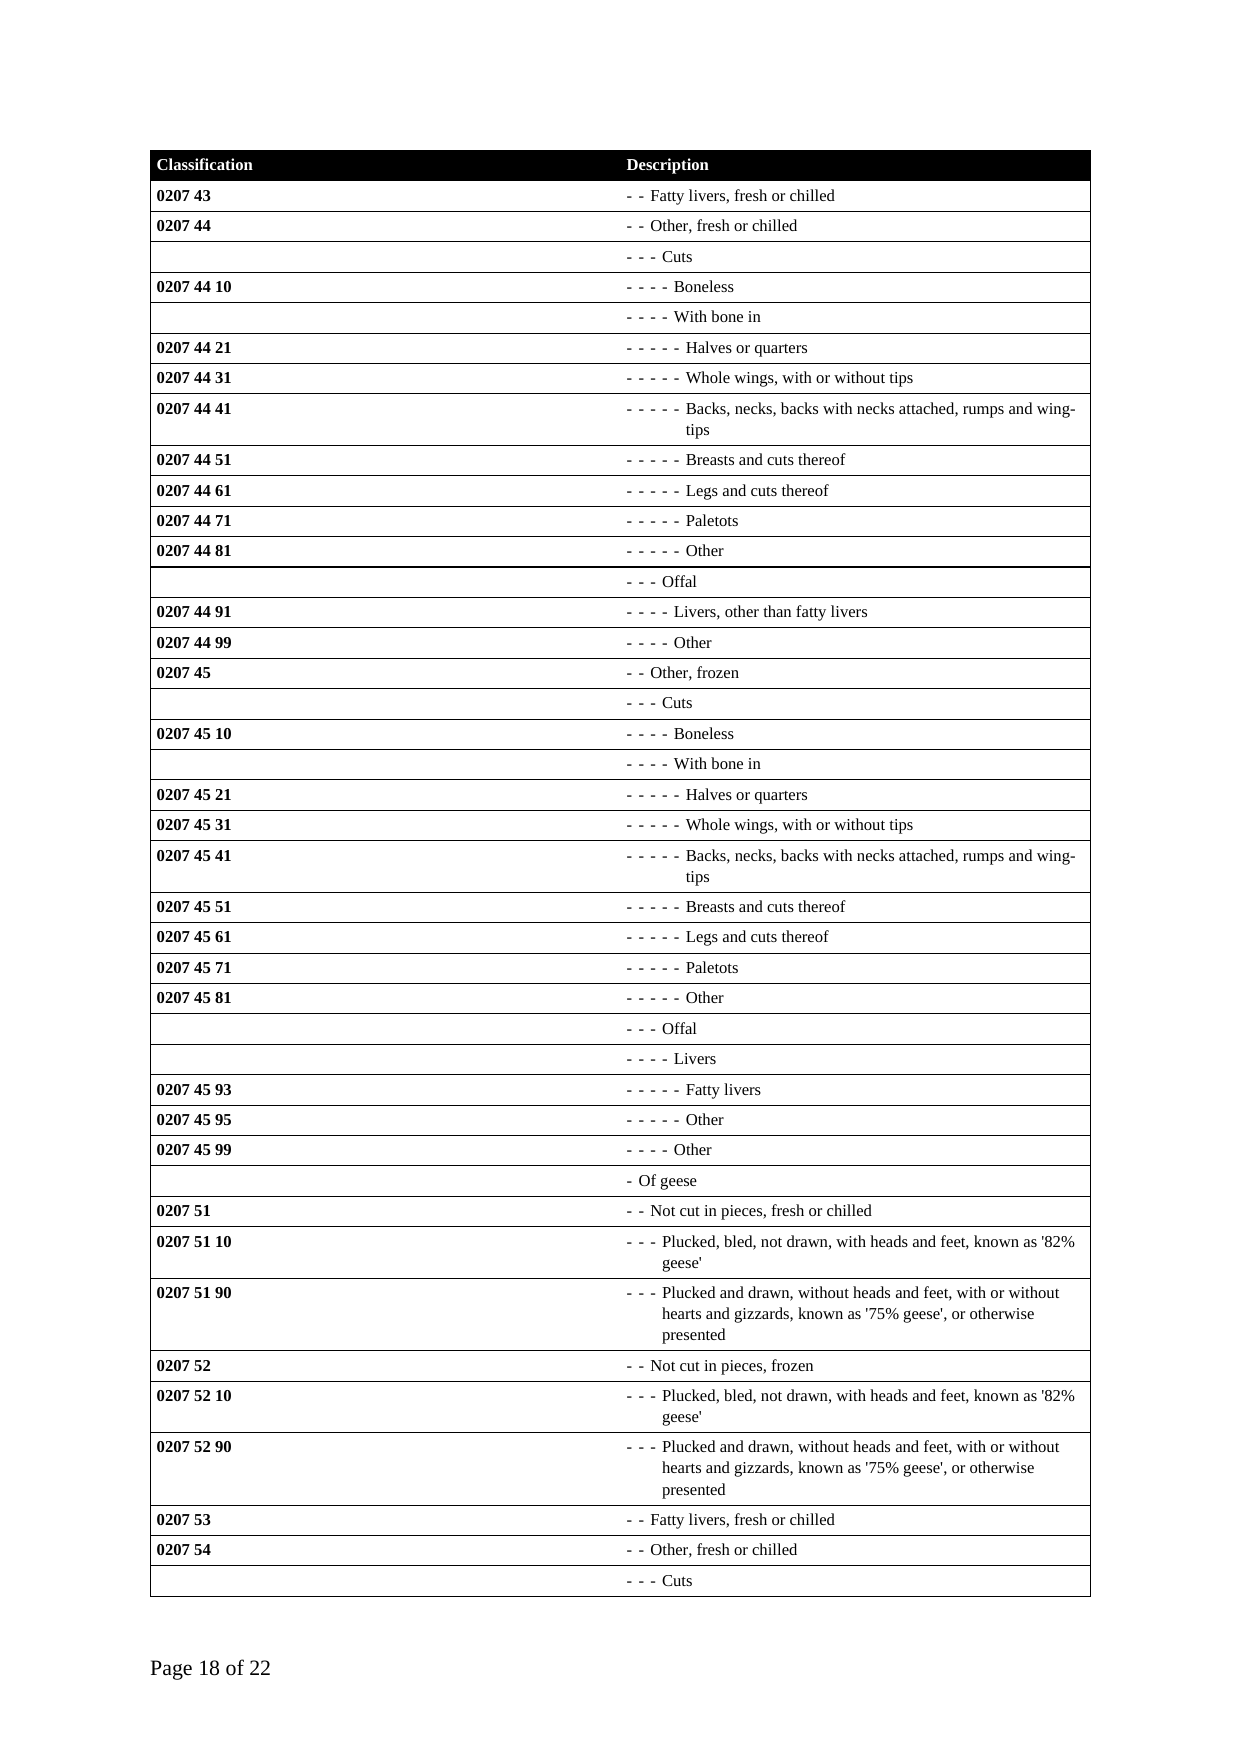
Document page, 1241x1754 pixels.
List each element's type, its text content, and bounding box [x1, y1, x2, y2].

table_cell - - - Plucked, bled, not drawn, with heads and feet, known as '82% geese' [621, 1227, 1090, 1278]
table_cell 0207 52 [151, 1351, 621, 1381]
table_cell - - - - Boneless [621, 720, 1090, 749]
table_cell 0207 45 99 [151, 1136, 621, 1165]
table_cell - - - Cuts [621, 242, 1090, 272]
table_cell - - - - - Fatty livers [621, 1075, 1090, 1104]
table_cell - - - - Boneless [621, 273, 1090, 302]
table_cell - - - - - Legs and cuts thereof [621, 476, 1090, 506]
table_cell - - - Offal [621, 1014, 1090, 1044]
table_header Description [621, 151, 1090, 180]
table_cell 0207 51 [151, 1197, 621, 1226]
table_cell - - - - Livers [621, 1045, 1090, 1074]
table_cell - - Other, fresh or chilled [621, 1536, 1090, 1565]
table_cell 0207 51 10 [151, 1227, 621, 1278]
table_cell 0207 43 [151, 181, 621, 211]
table_cell - - Not cut in pieces, frozen [621, 1351, 1090, 1381]
table_cell - - - - - Paletots [621, 954, 1090, 983]
table_cell - - - Plucked, bled, not drawn, with heads and feet, known as '82% geese' [621, 1382, 1090, 1432]
table_cell 0207 44 [151, 212, 621, 241]
table_cell - - Fatty livers, fresh or chilled [621, 181, 1090, 211]
table_cell 0207 44 31 [151, 364, 621, 393]
table_cell - - - - - Halves or quarters [621, 334, 1090, 363]
table_cell 0207 44 91 [151, 598, 621, 627]
table_cell 0207 45 81 [151, 984, 621, 1013]
table_cell [151, 689, 621, 718]
table_cell - - Other, fresh or chilled [621, 212, 1090, 241]
table_cell 0207 53 [151, 1506, 621, 1535]
table_cell - - - - - Whole wings, with or without tips [621, 811, 1090, 840]
table_cell 0207 45 95 [151, 1106, 621, 1135]
table_cell 0207 44 99 [151, 628, 621, 658]
table_cell 0207 44 10 [151, 273, 621, 302]
table_cell 0207 44 51 [151, 446, 621, 475]
table_cell [151, 1166, 621, 1196]
table_cell - - - - - Backs, necks, backs with necks attached, rumps and wing-tips [621, 394, 1090, 445]
table_header Classification [151, 151, 621, 180]
table_cell - - - - - Other [621, 984, 1090, 1013]
table_cell - - - Plucked and drawn, without heads and feet, with or without hearts and gizzards, known as '75% geese', or otherwise presented [621, 1433, 1090, 1504]
table_cell 0207 52 90 [151, 1433, 621, 1504]
table_cell 0207 52 10 [151, 1382, 621, 1432]
table_cell 0207 45 10 [151, 720, 621, 749]
table_cell - - - - - Breasts and cuts thereof [621, 893, 1090, 922]
table_cell [151, 1045, 621, 1074]
table_cell 0207 44 41 [151, 394, 621, 445]
table_cell - - - - - Breasts and cuts thereof [621, 446, 1090, 475]
table_cell 0207 54 [151, 1536, 621, 1565]
table_cell - - - Plucked and drawn, without heads and feet, with or without hearts and gizzards, known as '75% geese', or otherwise presented [621, 1279, 1090, 1350]
table_cell 0207 51 90 [151, 1279, 621, 1350]
table_cell - - Other, frozen [621, 659, 1090, 688]
table_cell 0207 44 71 [151, 507, 621, 536]
table_cell [151, 242, 621, 272]
table_cell 0207 45 21 [151, 780, 621, 810]
table_cell 0207 45 51 [151, 893, 621, 922]
table_cell [151, 303, 621, 332]
table_cell 0207 45 41 [151, 841, 621, 892]
table_cell 0207 44 81 [151, 537, 621, 566]
table_cell - - - - Other [621, 628, 1090, 658]
table_cell - - - - With bone in [621, 303, 1090, 332]
table_cell - - - - - Other [621, 537, 1090, 566]
table_cell 0207 45 93 [151, 1075, 621, 1104]
table_cell 0207 45 71 [151, 954, 621, 983]
table_cell - - - Cuts [621, 1566, 1090, 1596]
table_cell 0207 44 21 [151, 334, 621, 363]
table_cell - - - - Other [621, 1136, 1090, 1165]
table_cell - - - - - Paletots [621, 507, 1090, 536]
table_cell 0207 44 61 [151, 476, 621, 506]
table_cell - - - - - Legs and cuts thereof [621, 923, 1090, 952]
table_cell 0207 45 31 [151, 811, 621, 840]
table_cell - - Not cut in pieces, fresh or chilled [621, 1197, 1090, 1226]
table_cell [151, 750, 621, 779]
table_cell - - - - - Halves or quarters [621, 780, 1090, 810]
table_cell - - - Offal [621, 568, 1090, 597]
table_cell - - Fatty livers, fresh or chilled [621, 1506, 1090, 1535]
table_cell 0207 45 [151, 659, 621, 688]
table_cell - - - - With bone in [621, 750, 1090, 779]
table_cell - - - - - Other [621, 1106, 1090, 1135]
table_cell [151, 568, 621, 597]
table_cell [151, 1566, 621, 1596]
table_cell - Of geese [621, 1166, 1090, 1196]
table_cell [151, 1014, 621, 1044]
table_cell - - - Cuts [621, 689, 1090, 718]
table_cell - - - - - Backs, necks, backs with necks attached, rumps and wing-tips [621, 841, 1090, 892]
table_cell - - - - - Whole wings, with or without tips [621, 364, 1090, 393]
table_cell - - - - Livers, other than fatty livers [621, 598, 1090, 627]
table_cell 0207 45 61 [151, 923, 621, 952]
